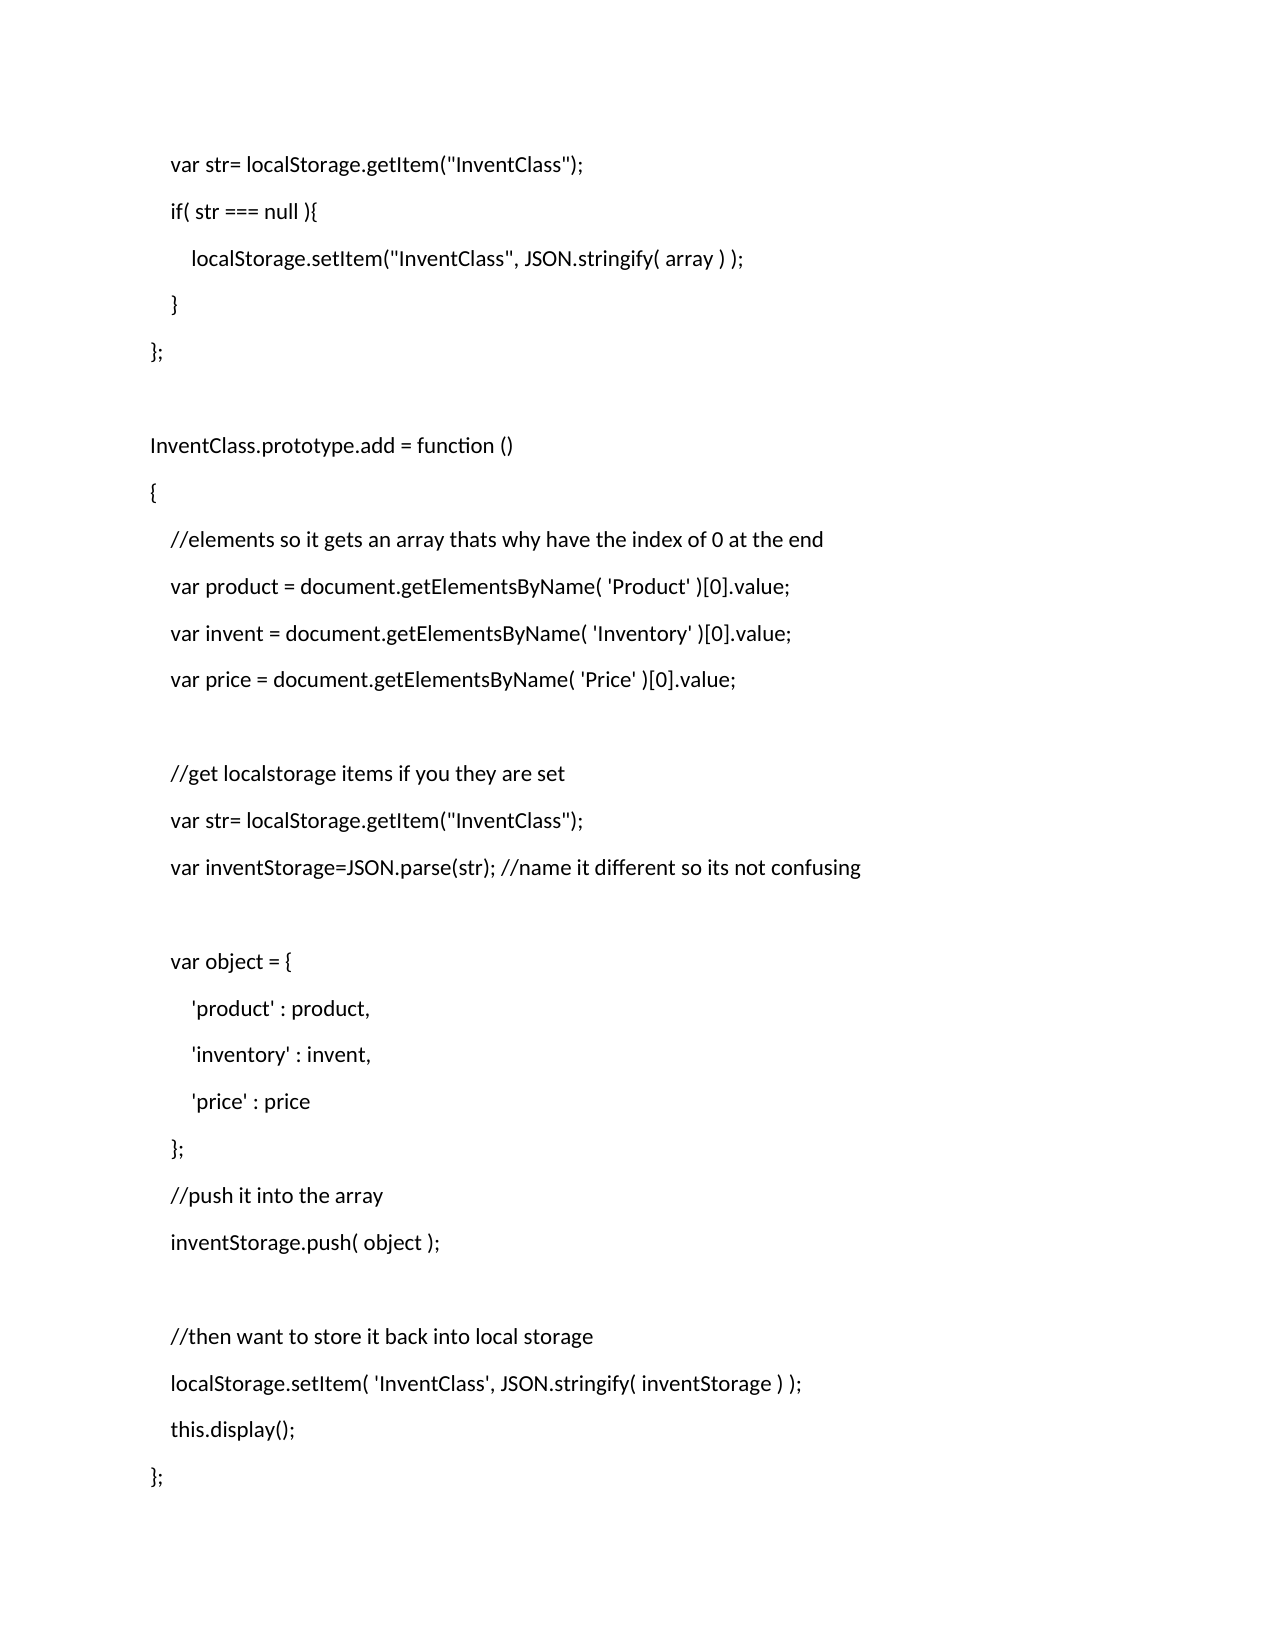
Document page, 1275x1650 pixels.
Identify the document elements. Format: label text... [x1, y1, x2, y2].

text localStorage.setItem( 'InventClass', JSON.stringify( inventStorage ) ); [150, 1369, 1125, 1397]
text //elements so it gets an array thats why have the index of 0 at the end [150, 525, 1125, 553]
text var price = document.getElementsByName( 'Price' )[0].value; [150, 666, 1125, 694]
text var str= localStorage.getItem("InventClass"); [150, 806, 1125, 834]
text } [150, 291, 1125, 319]
text { [150, 478, 1125, 506]
text var inventStorage=JSON.parse(str); //name it different so its not confusing [150, 853, 1125, 881]
text var invent = document.getElementsByName( 'Inventory' )[0].value; [150, 619, 1125, 647]
text this.display(); [150, 1416, 1125, 1444]
text 'price' : price [150, 1087, 1125, 1116]
text 'inventory' : invent, [150, 1041, 1125, 1069]
text var object = { [150, 947, 1125, 975]
text if( str === null ){ [150, 197, 1125, 225]
text 'product' : product, [150, 994, 1125, 1022]
text //push it into the array [150, 1181, 1125, 1209]
text var str= localStorage.getItem("InventClass"); [150, 150, 1125, 178]
text var product = document.getElementsByName( 'Product' )[0].value; [150, 572, 1125, 600]
text }; [150, 1462, 1125, 1491]
text inventStorage.push( object ); [150, 1228, 1125, 1256]
text localStorage.setItem("InventClass", JSON.stringify( array ) ); [150, 244, 1125, 272]
text //then want to store it back into local storage [150, 1322, 1125, 1350]
text }; [150, 337, 1125, 366]
text InventClass.prototype.add = function () [150, 431, 1125, 459]
text //get localstorage items if you they are set [150, 759, 1125, 787]
text }; [150, 1134, 1125, 1162]
